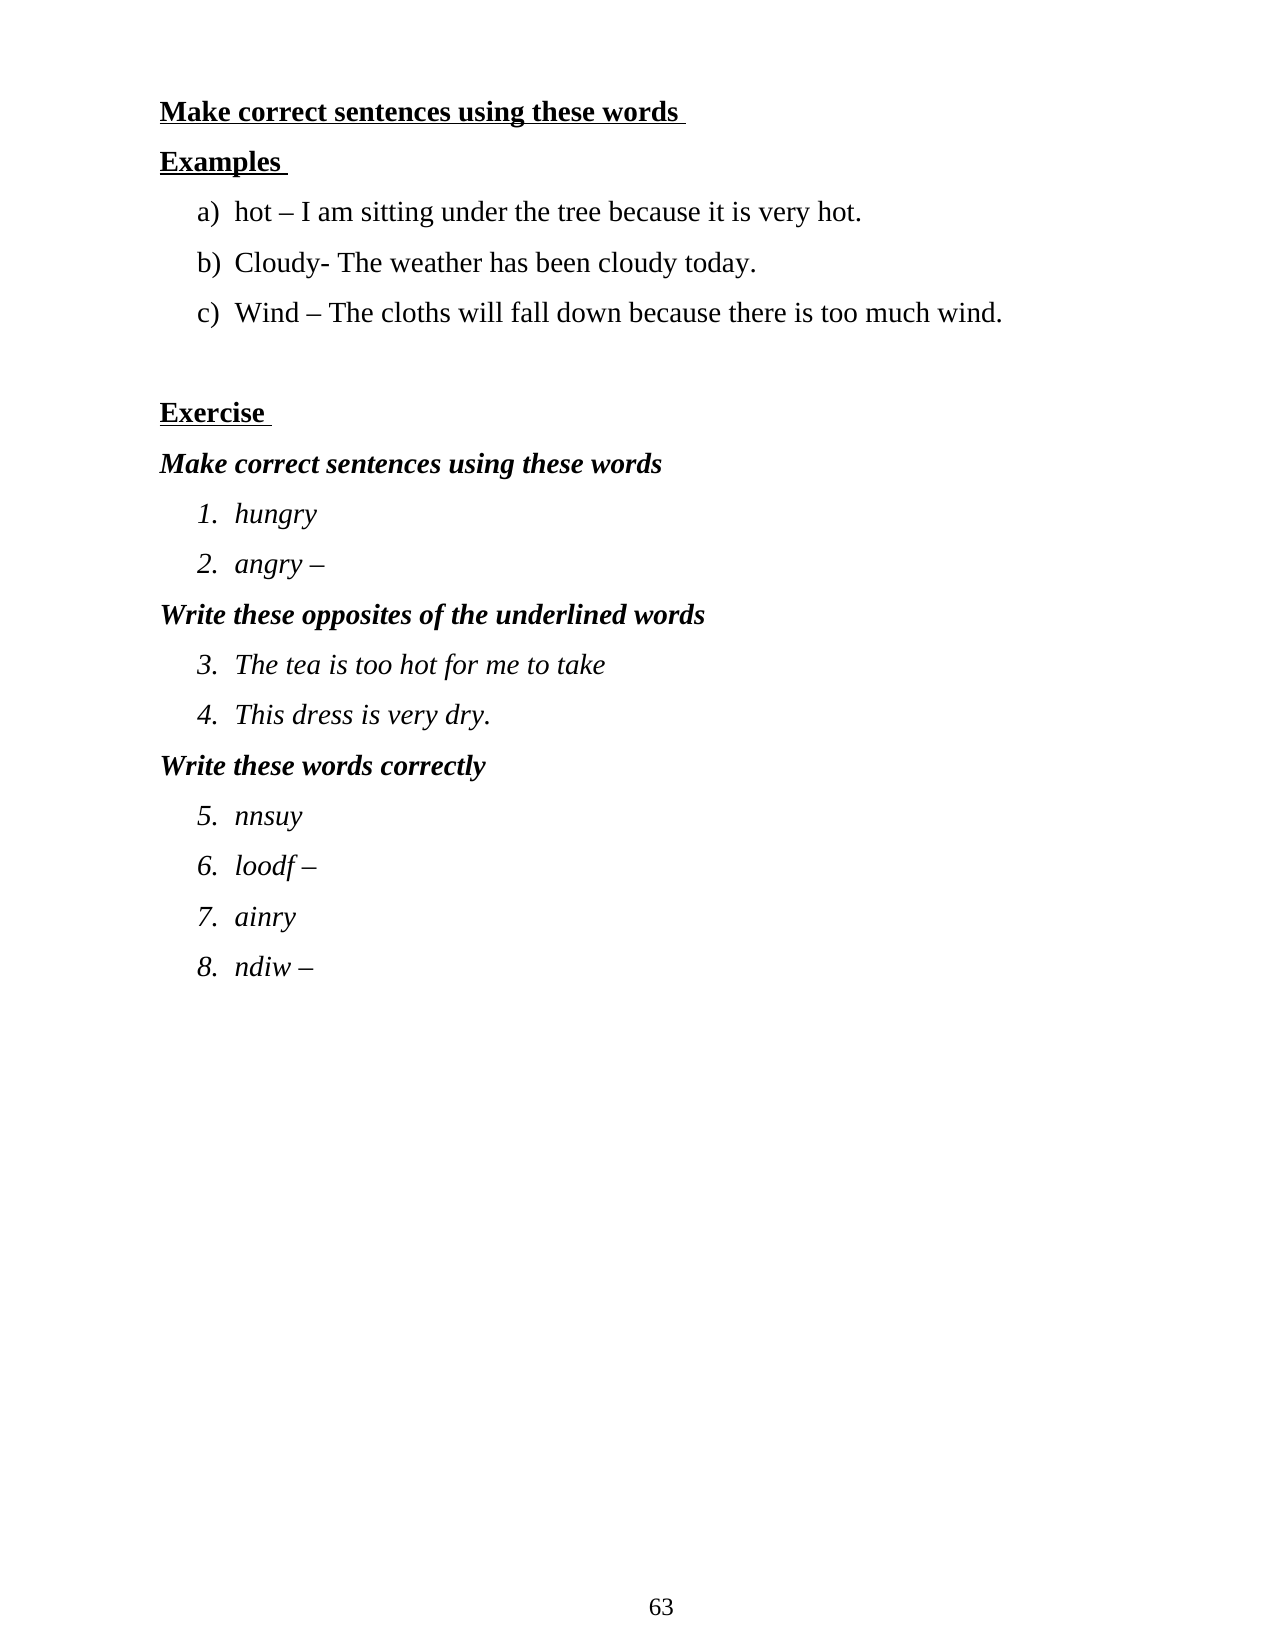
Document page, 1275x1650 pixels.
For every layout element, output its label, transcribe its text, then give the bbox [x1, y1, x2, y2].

list Cloudy- The weather has been cloudy today. [197, 245, 1162, 278]
list nnsuy [197, 798, 1162, 832]
text Write these opposites of the underlined words [159, 597, 1162, 630]
list angry – [197, 547, 1162, 580]
text Exercise [159, 396, 1162, 429]
list loodf – [197, 848, 1162, 882]
text Examples [159, 144, 1162, 178]
list ndiw – [197, 949, 1162, 983]
list hungry [197, 496, 1162, 530]
list ainry [197, 899, 1162, 932]
text Make correct sentences using these words [159, 94, 1162, 127]
list This dress is very dry. [197, 697, 1162, 731]
list The tea is too hot for me to take [197, 647, 1162, 681]
list hot – I am sitting under the tree because it is very hot. [197, 194, 1162, 228]
text Write these words correctly [159, 748, 1162, 781]
text Make correct sentences using these words [159, 446, 1162, 479]
list Wind – The cloths will fall down because there is too much wind. [197, 295, 1162, 328]
